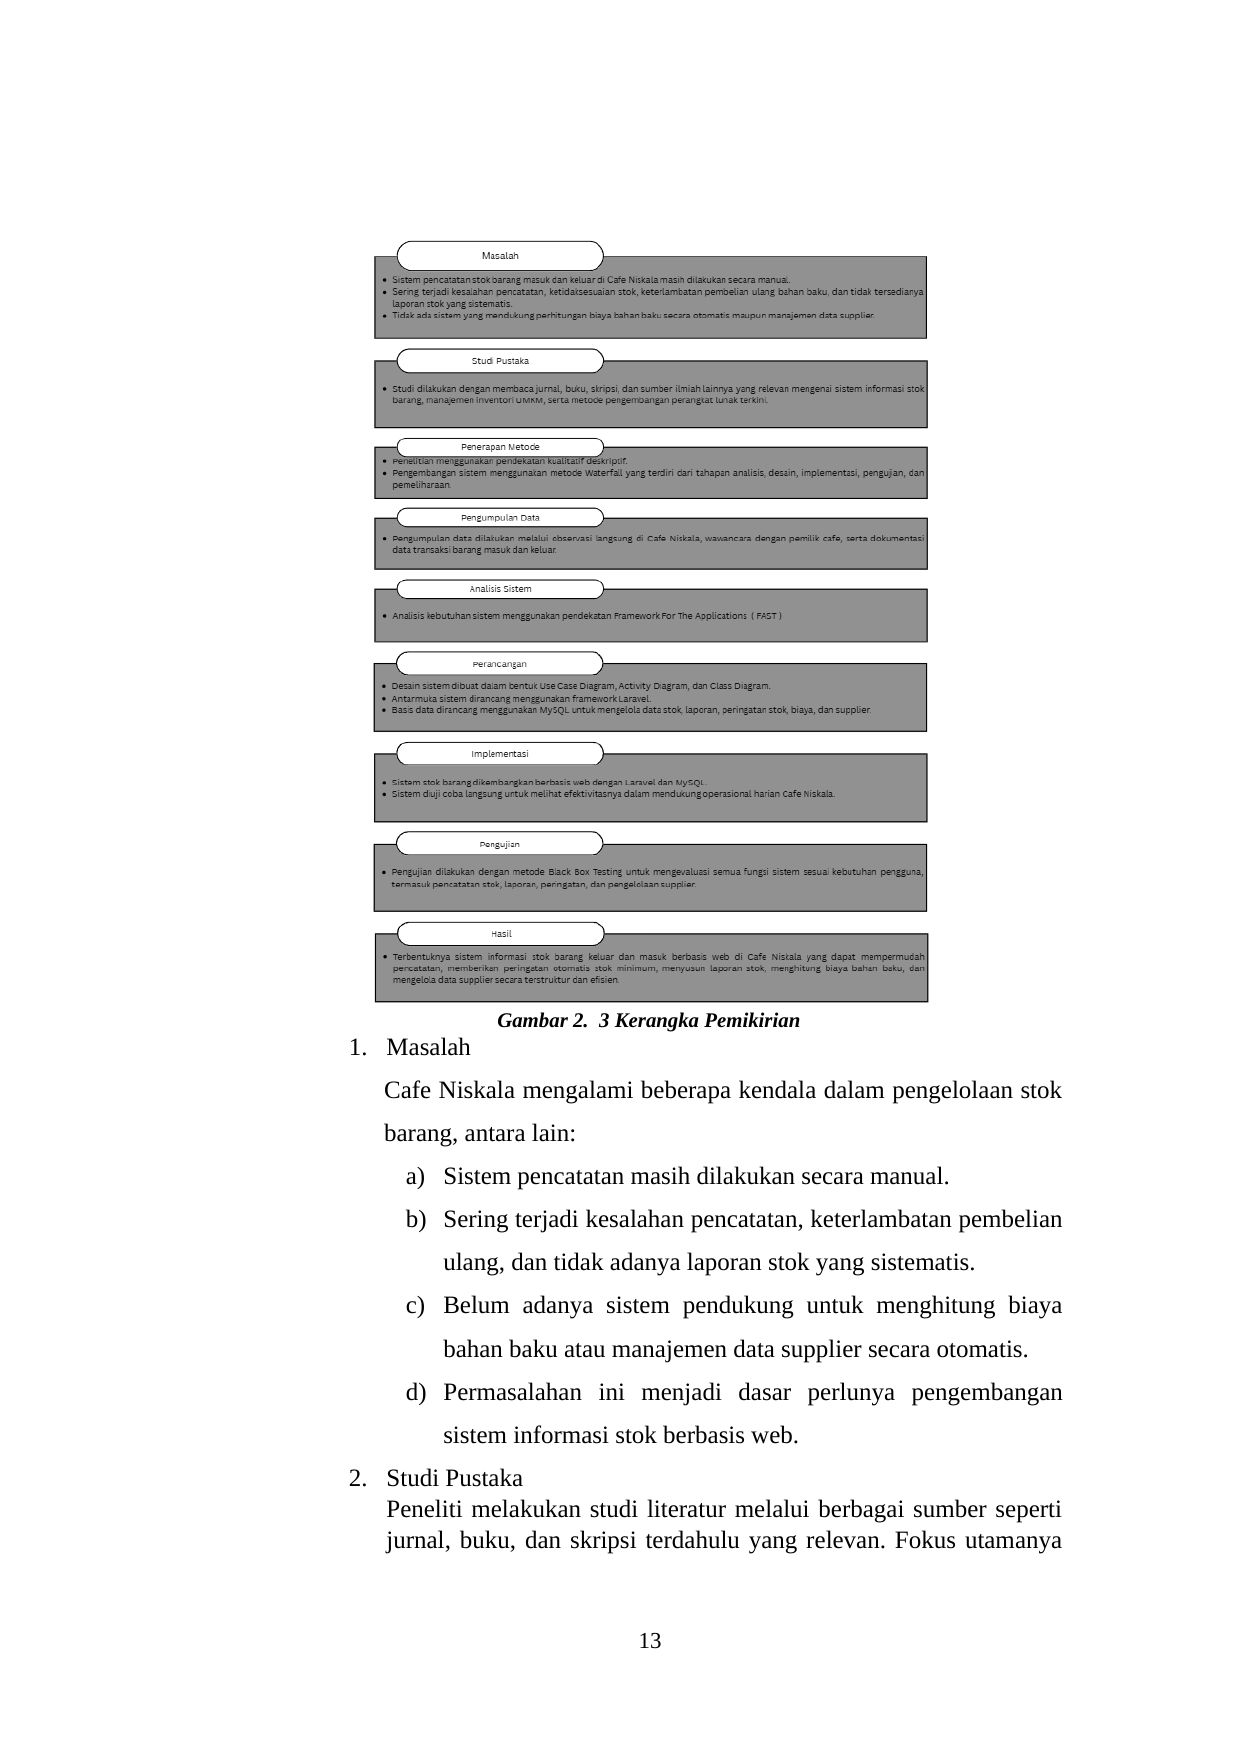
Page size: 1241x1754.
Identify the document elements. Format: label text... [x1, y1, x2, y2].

list Permasalahan ini menjadi dasar perlunya pengembangan sistem informasi stok berbasis web. [406, 1377, 1063, 1449]
list Sistem pencatatan masih dilakukan secara manual. [406, 1161, 1063, 1190]
text Gambar 2. 3 Kerangka Pemikirian [236, 1008, 1063, 1032]
list Belum adanya sistem pendukung untuk menghitung biaya bahan baku atau manajemen data supplier secara otomatis. [406, 1291, 1063, 1362]
picture [366, 236, 934, 1008]
list Cafe Niskala mengalami beberapa kendala dalam pengelolaan stok barang, antara lain: [384, 1075, 1063, 1147]
list Studi Pustaka [349, 1463, 1063, 1492]
list Masalah [349, 1032, 1063, 1061]
list Sering terjadi kesalahan pencatatan, keterlambatan pembelian ulang, dan tidak adanya laporan stok yang sistematis. [406, 1204, 1063, 1276]
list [386, 1494, 1063, 1554]
